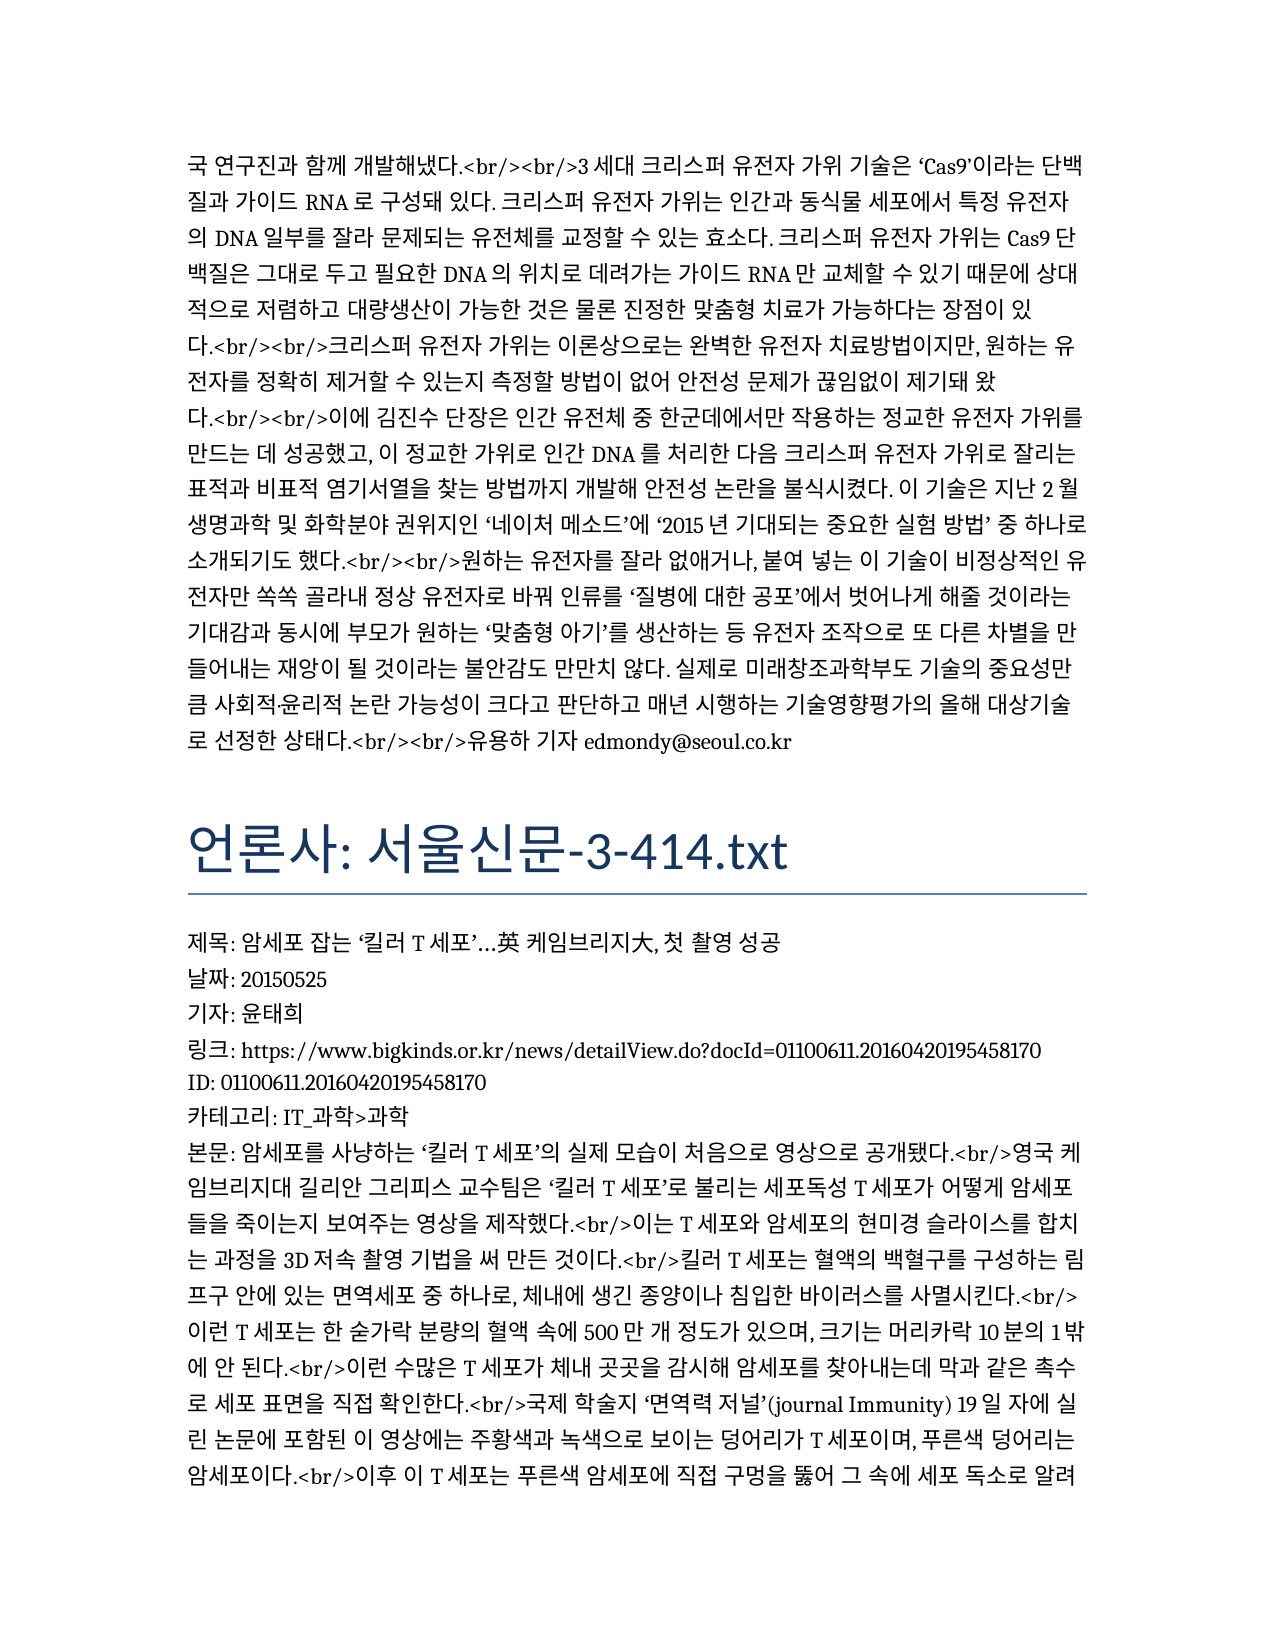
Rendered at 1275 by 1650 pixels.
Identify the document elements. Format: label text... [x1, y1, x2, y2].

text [187, 150, 1087, 786]
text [187, 927, 1087, 1491]
title 언론사: 서울신문-3-414.txt [187, 811, 1087, 895]
